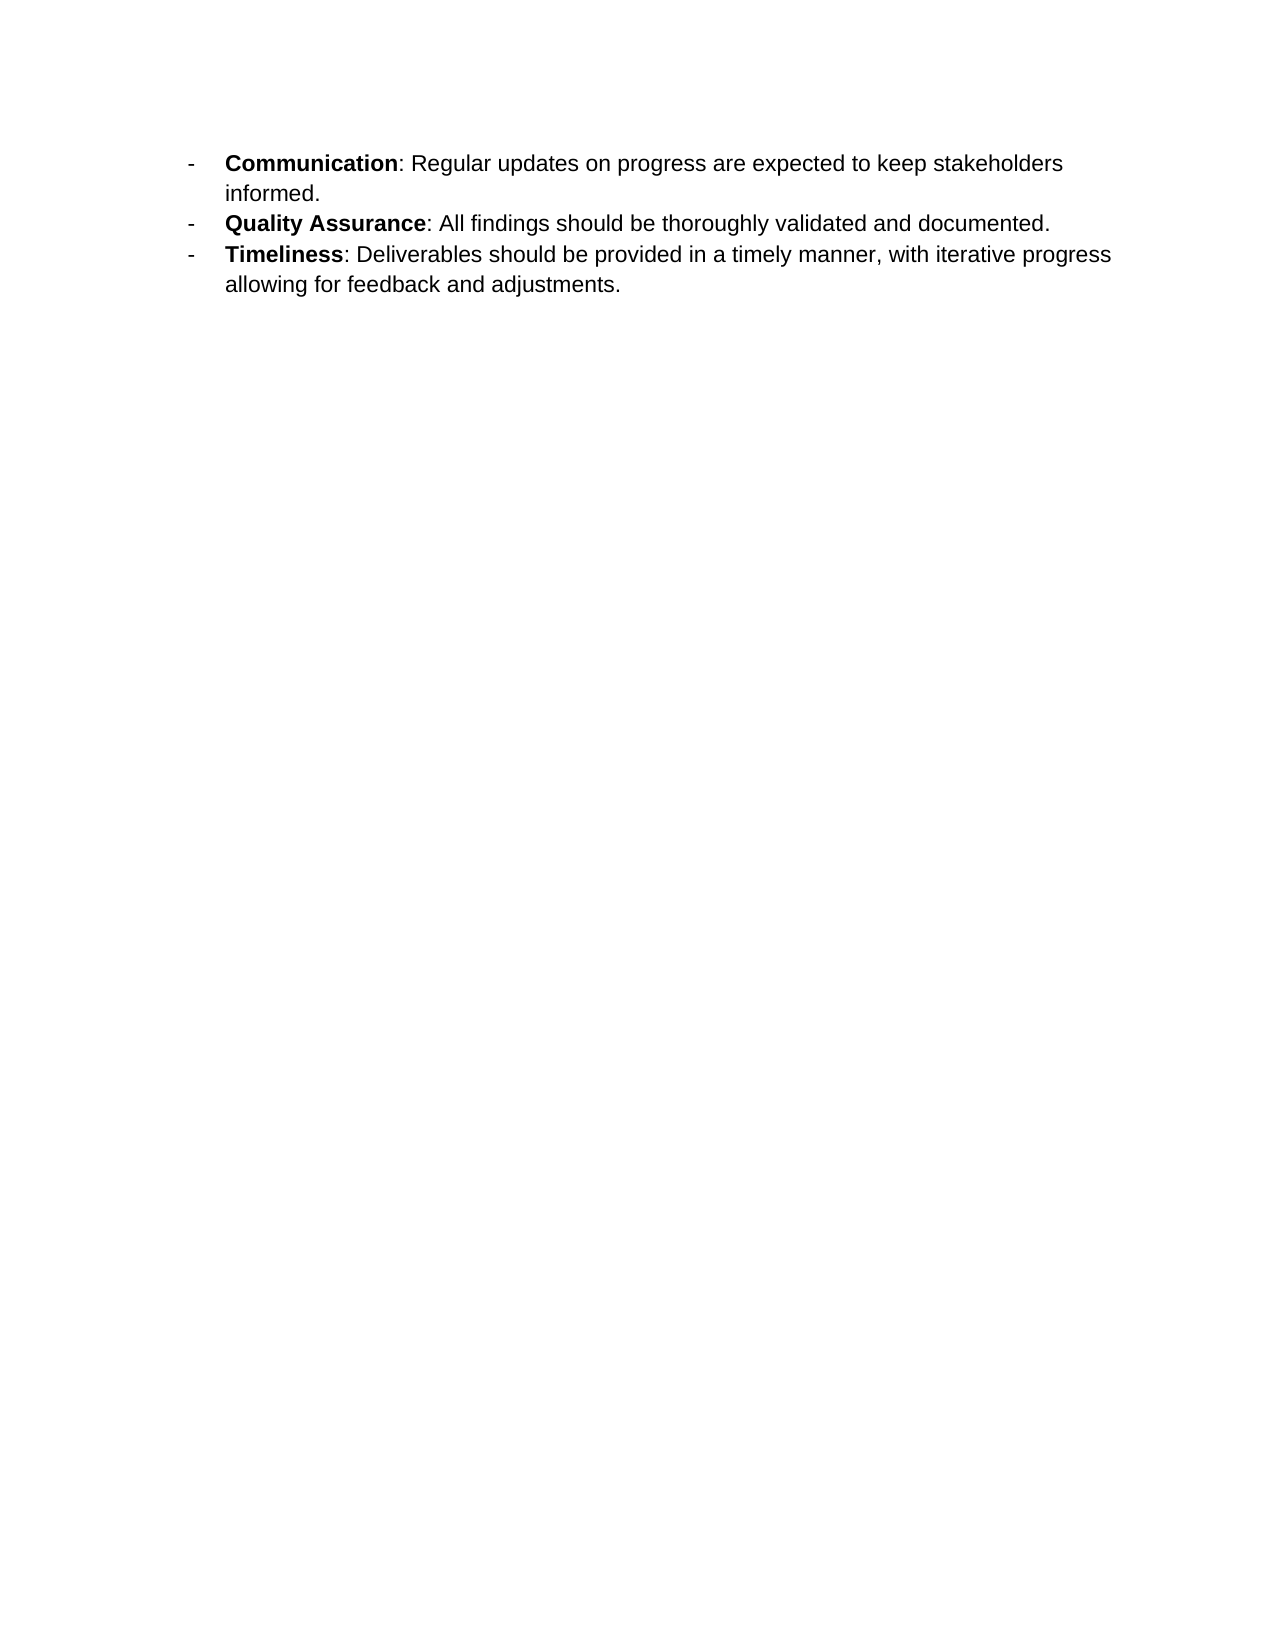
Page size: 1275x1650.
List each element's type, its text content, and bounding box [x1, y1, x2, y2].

list Quality Assurance: All findings should be thoroughly validated and documented. [187, 210, 1125, 237]
list Timeliness: Deliverables should be provided in a timely manner, with iterative progress allowing for feedback and adjustments. [187, 241, 1125, 297]
list Communication: Regular updates on progress are expected to keep stakeholders informed. [187, 150, 1125, 207]
